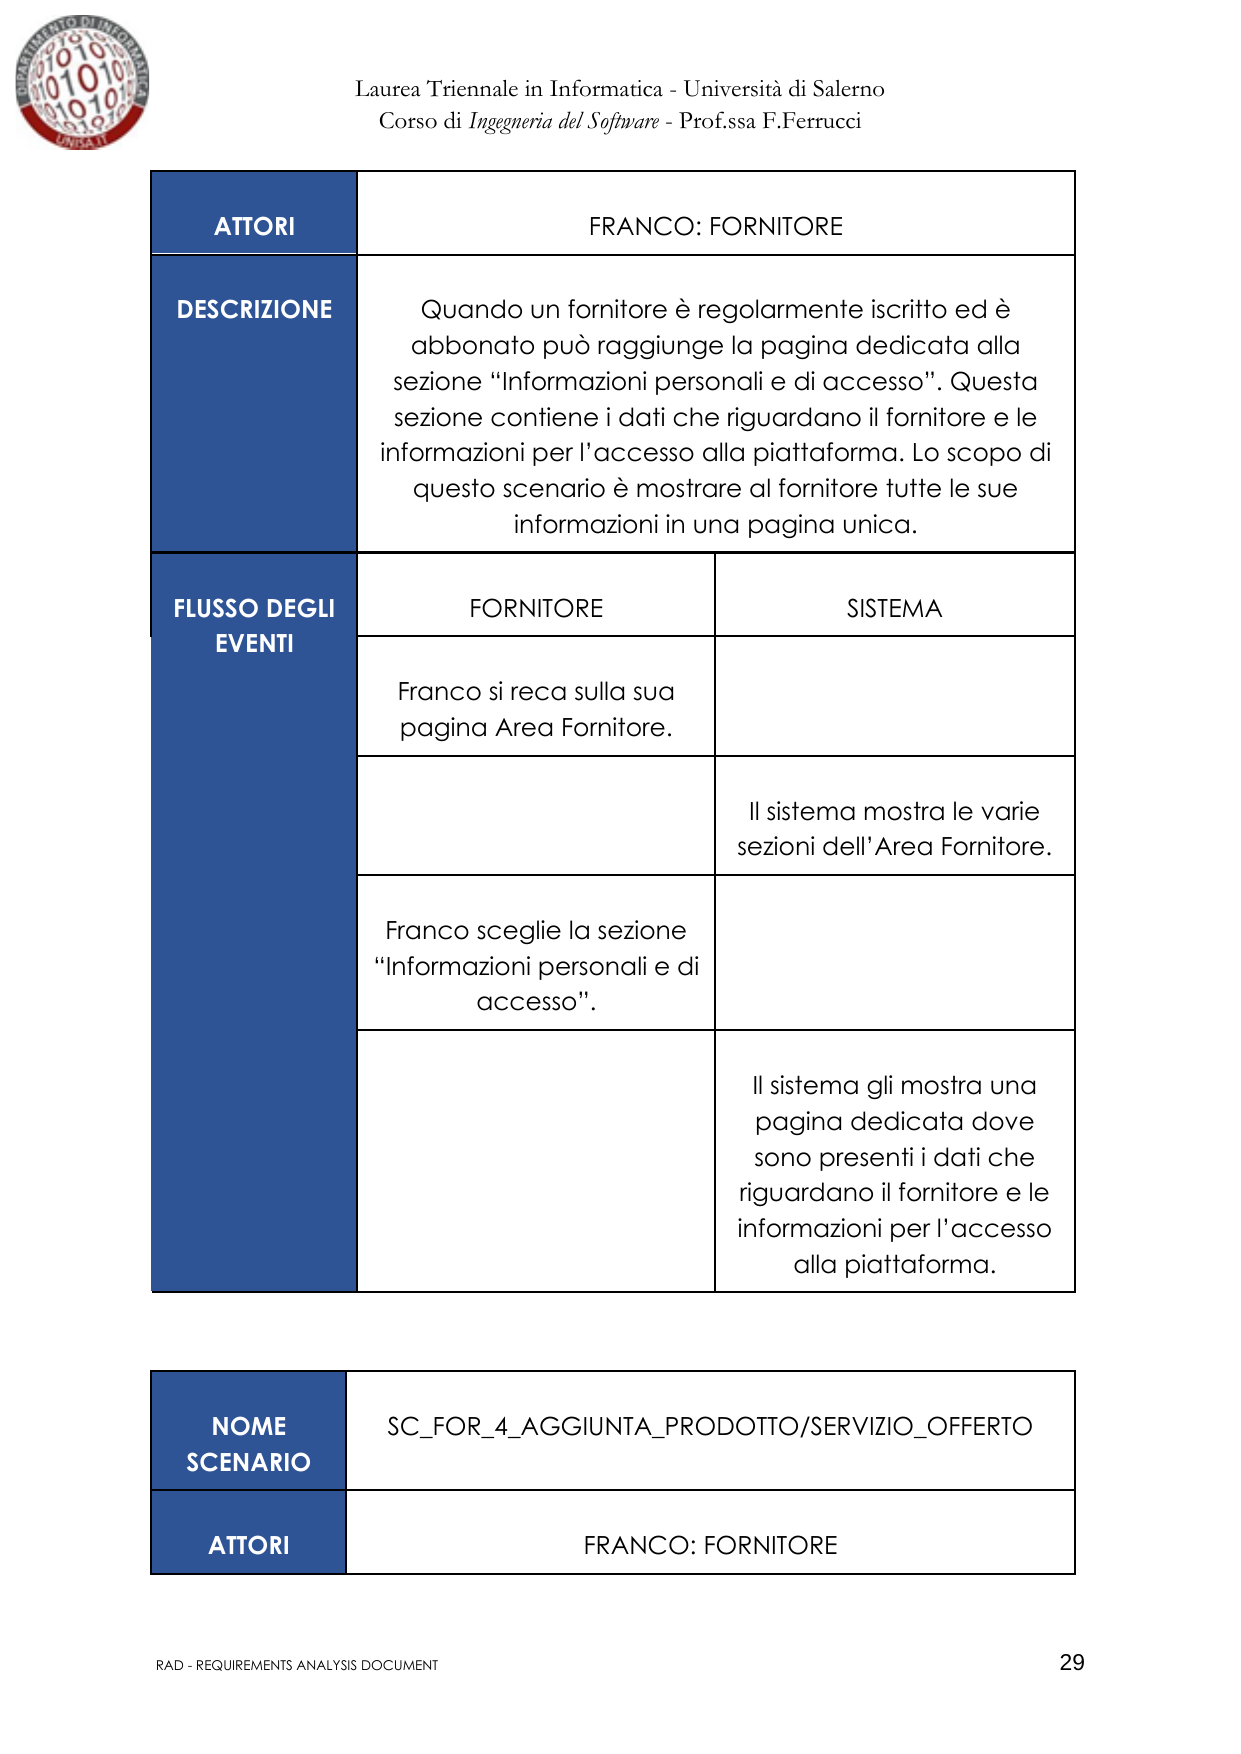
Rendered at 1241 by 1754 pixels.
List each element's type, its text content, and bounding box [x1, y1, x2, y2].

table_cell ATTORI [152, 172, 356, 253]
table_cell FORNITORE [358, 554, 714, 635]
table_cell Il sistema mostra le varie sezioni dell’Area Fornitore. [716, 757, 1074, 874]
table_cell FLUSSO DEGLI EVENTI [151, 554, 356, 1291]
table_cell [716, 876, 1074, 1029]
table_cell Franco si reca sulla sua pagina Area Fornitore. [358, 637, 714, 754]
table_cell [716, 637, 1074, 754]
table_cell DESCRIZIONE [152, 256, 356, 551]
picture [15, 15, 150, 150]
table_header NOME SCENARIO [152, 1372, 345, 1489]
table_cell FRANCO: FORNITORE [358, 172, 1074, 253]
table_cell SISTEMA [716, 554, 1074, 635]
table_cell ATTORI [152, 1491, 345, 1573]
table_cell [358, 757, 714, 874]
table_cell [358, 1031, 714, 1291]
table_cell Il sistema gli mostra una pagina dedicata dove sono presenti i dati che riguardano il fornitore e le informazioni per l’accesso alla piattaforma. [716, 1031, 1074, 1291]
table_cell FRANCO: FORNITORE [347, 1491, 1074, 1573]
table_header SC_FOR_4_AGGIUNTA_PRODOTTO/SERVIZIO_OFFERTO [347, 1372, 1074, 1489]
table_cell Franco sceglie la sezione “Informazioni personali e di accesso”. [358, 876, 714, 1029]
table_cell Quando un fornitore è regolarmente iscritto ed è abbonato può raggiunge la pagina dedicata alla sezione “Informazioni personali e di accesso”. Questa sezione contiene i dati che riguardano il fornitore e le informazioni per l’accesso alla piattaforma. Lo scopo di questo scenario è mostrare al fornitore tutte le sue informazioni in una pagina unica. [358, 256, 1074, 551]
